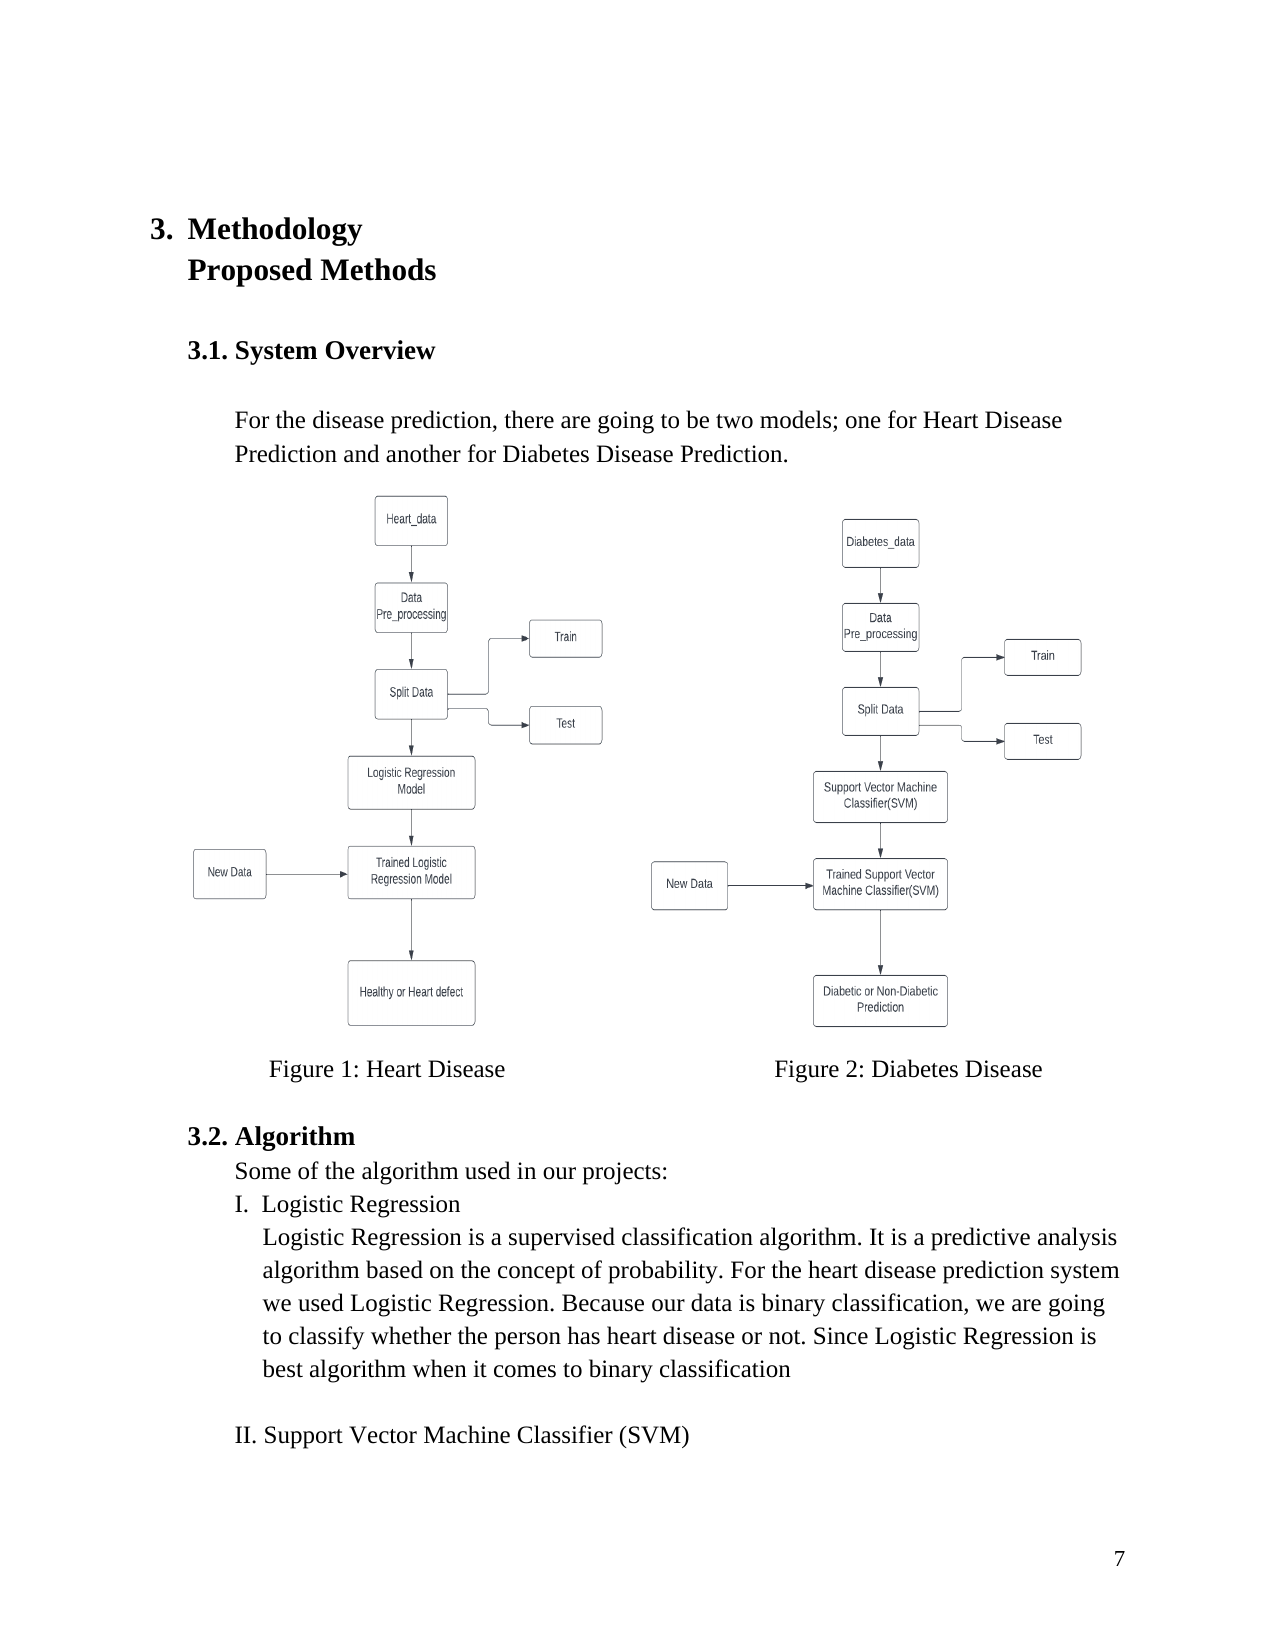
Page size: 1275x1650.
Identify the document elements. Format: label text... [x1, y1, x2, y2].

text 3.2. Algorithm [187, 1087, 1125, 1152]
text I. Logistic Regression [234, 1189, 1125, 1218]
text For the disease prediction, there are going to be two models; one for Heart Disease Prediction and another for Diabetes Disease Prediction. [234, 406, 1125, 467]
text 3.1. System Overview [187, 334, 1125, 365]
text Proposed Methods [187, 252, 1125, 288]
list Methodology [150, 210, 1125, 246]
text Figure 1: Heart Disease Figure 2: Diabetes Disease [225, 1054, 1125, 1083]
text Logistic Regression is a supervised classification algorithm. It is a predictive analysis algorithm based on the concept of probability. For the heart disease prediction system we used Logistic Regression. Because our data is binary classification, we are going to classify whether the person has heart disease or not. Since Logistic Regression is best algorithm when it comes to binary classification [262, 1222, 1125, 1383]
picture [175, 471, 620, 1050]
text Some of the algorithm used in our projects: [234, 1156, 1125, 1185]
text II. Support Vector Machine Classifier (SVM) [234, 1420, 1125, 1449]
picture [632, 495, 1100, 1050]
